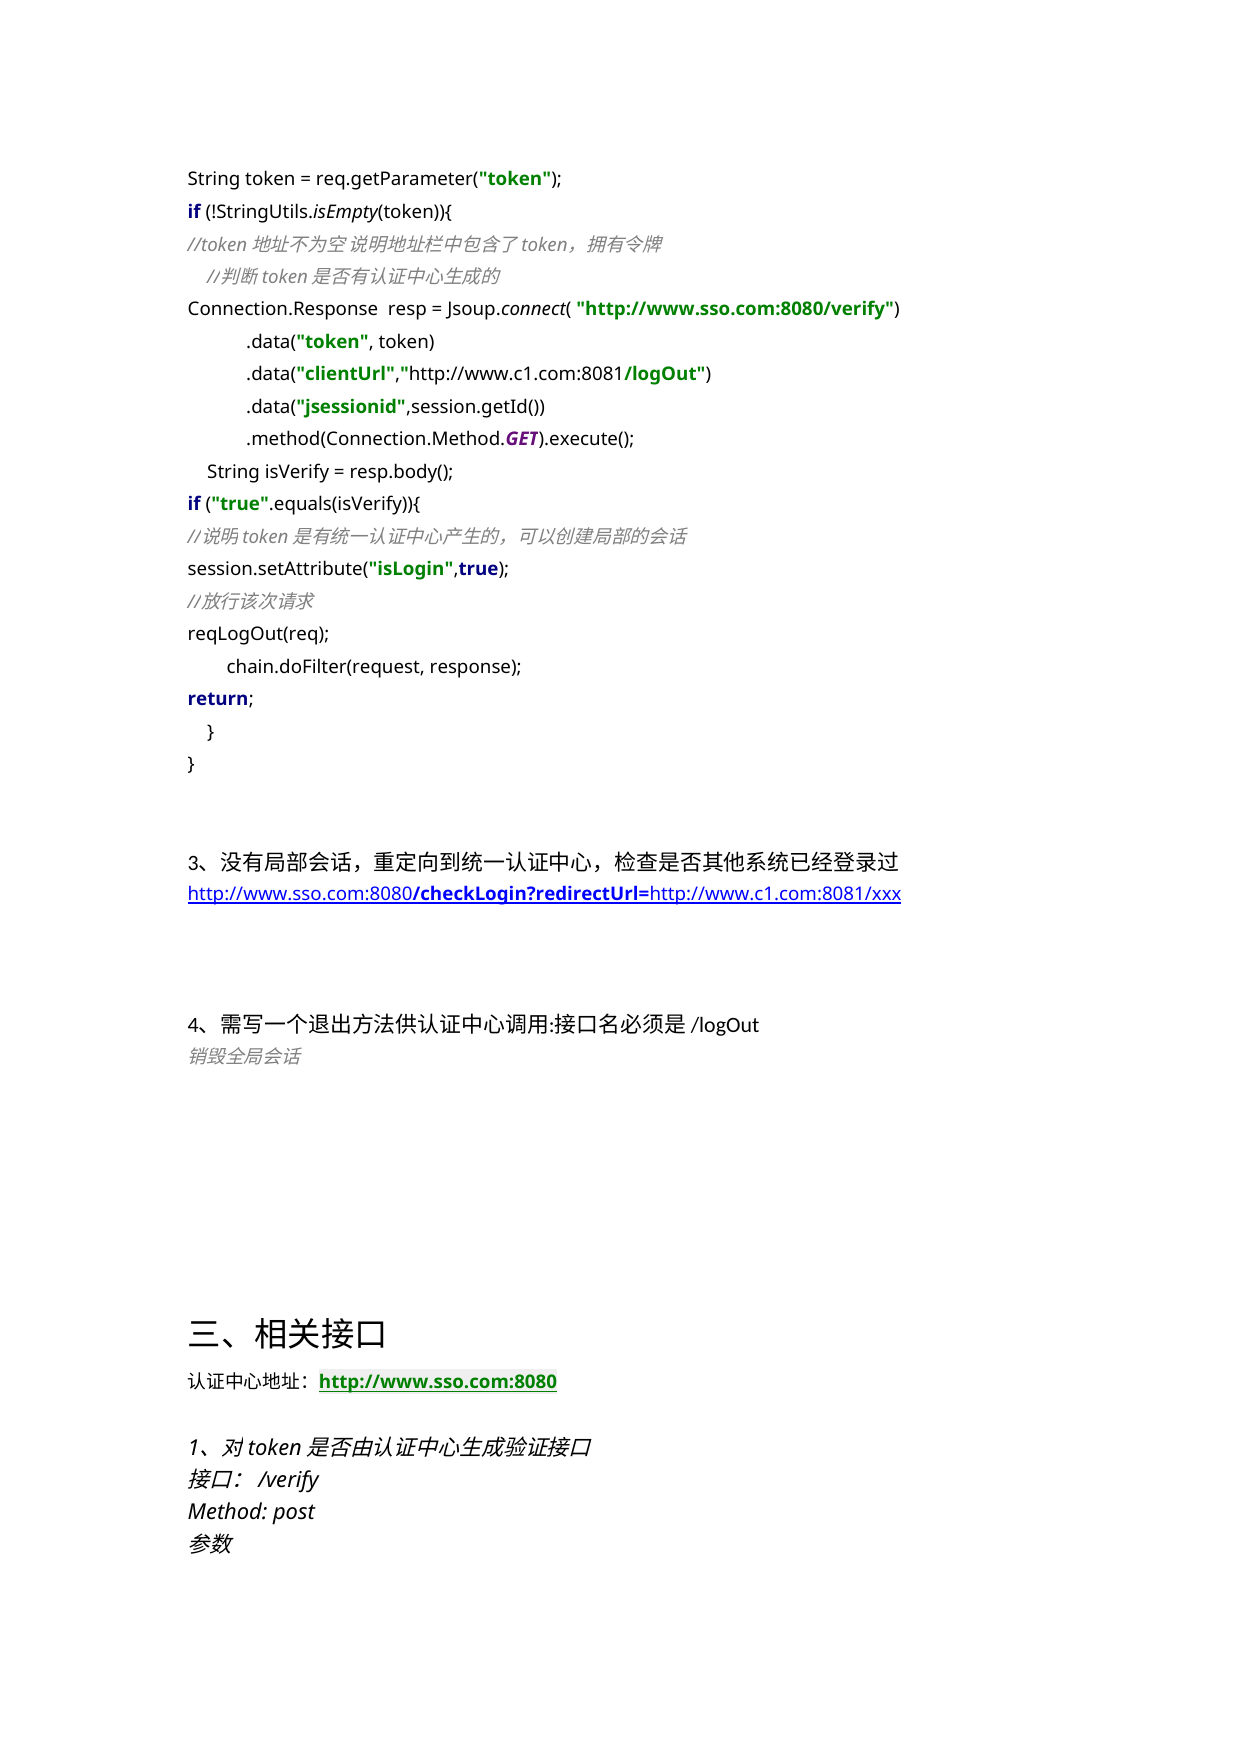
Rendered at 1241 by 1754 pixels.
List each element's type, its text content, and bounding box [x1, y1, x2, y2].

text Method: post [187, 1494, 1053, 1527]
text http://www.sso.com:8080/checkLogin?redirectUrl=http://www.c1.com:8081/xxx [187, 877, 1053, 909]
text 认证中心地址：http://www.sso.com:8080 [187, 1364, 1053, 1397]
text 接口： /verify [258, 1462, 1053, 1494]
text String token = req.getParameter("token"); if (!StringUtils.isEmpty(token)){ //token地址不为空 说明地址栏中包含了token，拥有令牌 //判断token是否有认证中心生成的 Connection.Response resp = Jsoup.connect( "http://www.sso.com:8080/verify") .data("token", token) .data("clientUrl","http://www.c1.com:8081/logOut") .data("jsessionid",session.getId()) .method(Connection.Method.GET).execute(); String isVerify = resp.body(); if ("true".equals(isVerify)){ //说明token是有统一认证中心产生的，可以创建局部的会话 session.setAttribute("isLogin",true); //放行该次请求 reqLogOut(req); chain.doFilter(request, response); return; } } [187, 162, 1053, 779]
text 4、需写一个退出方法供认证中心调用:接口名必须是 /logOut [187, 1007, 1053, 1039]
text 参数 [187, 1527, 1053, 1559]
text 1、对token是否由认证中心生成验证接口 [187, 1429, 1053, 1462]
list 没有局部会话，重定向到统一认证中心，检查是否其他系统已经登录过 [187, 844, 1053, 877]
list 相关接口 [187, 1299, 1053, 1364]
text 销毁全局会话 [187, 1039, 1053, 1072]
